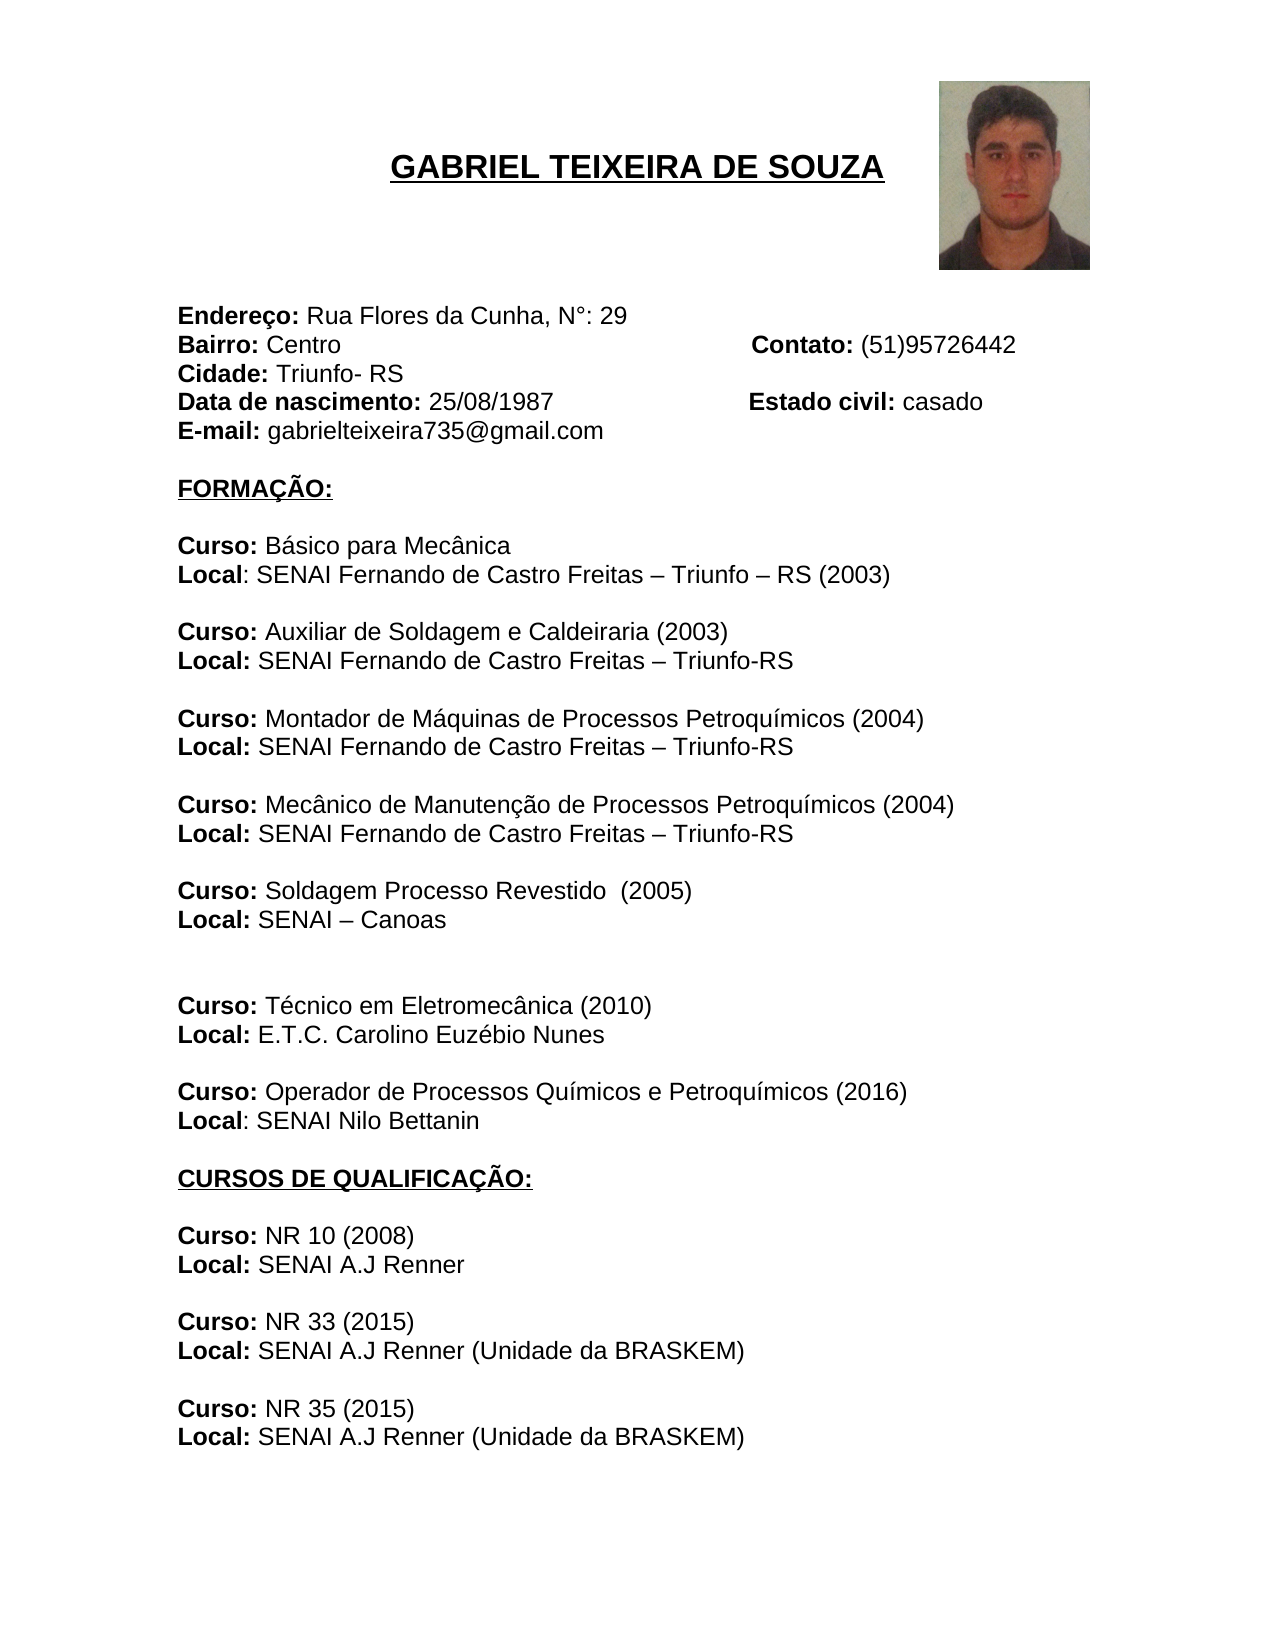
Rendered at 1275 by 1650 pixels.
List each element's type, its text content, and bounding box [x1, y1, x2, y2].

text Curso: Montador de Máquinas de Processos Petroquímicos (2004) [177, 703, 1098, 732]
text Curso: Operador de Processos Químicos e Petroquímicos (2016) [177, 1077, 1098, 1106]
text Curso: Soldagem Processo Revestido (2005) [177, 876, 1098, 905]
text Curso: Auxiliar de Soldagem e Caldeiraria (2003) [177, 617, 1098, 646]
text Cidade: Triunfo- RS [177, 358, 1098, 387]
text E-mail: gabrielteixeira735@gmail.com [177, 416, 1098, 445]
text Curso: NR 10 (2008) [177, 1221, 1098, 1250]
text Local: SENAI A.J Renner [177, 1250, 1098, 1278]
text Endereço: Rua Flores da Cunha, N°: 29 [177, 301, 1098, 330]
text FORMAÇÃO: [177, 473, 1098, 502]
text Local: SENAI Nilo Bettanin [177, 1106, 1098, 1135]
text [177, 1336, 1098, 1365]
picture [939, 81, 1090, 148]
text Curso: Mecânico de Manutenção de Processos Petroquímicos (2004) [177, 790, 1098, 818]
text Data de nascimento: 25/08/1987 Estado civil: casado [177, 387, 1098, 416]
text Bairro: Centro Contato: (51)95726442 [177, 330, 1098, 358]
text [177, 1422, 1098, 1451]
text Curso: Técnico em Eletromecânica (2010) [177, 991, 1098, 1020]
text Curso: Básico para Mecânica [177, 531, 1098, 560]
text Local: SENAI Fernando de Castro Freitas – Triunfo-RS [177, 818, 1098, 847]
text Local: SENAI – Canoas [177, 905, 1098, 933]
text Curso: NR 33 (2015) [177, 1307, 1098, 1336]
text Local: E.T.C. Carolino Euzébio Nunes [177, 1020, 1098, 1048]
text Local: SENAI Fernando de Castro Freitas – Triunfo-RS [177, 646, 1098, 675]
text Curso: NR 35 (2015) [177, 1393, 1098, 1422]
text Local: SENAI Fernando de Castro Freitas – Triunfo – RS (2003) [177, 560, 1098, 588]
text Local: SENAI Fernando de Castro Freitas – Triunfo-RS [177, 732, 1098, 761]
text CURSOS DE QUALIFICAÇÃO: [177, 1163, 1098, 1192]
picture [939, 186, 1090, 270]
text GABRIEL TEIXEIRA DE SOUZA [177, 148, 1098, 186]
